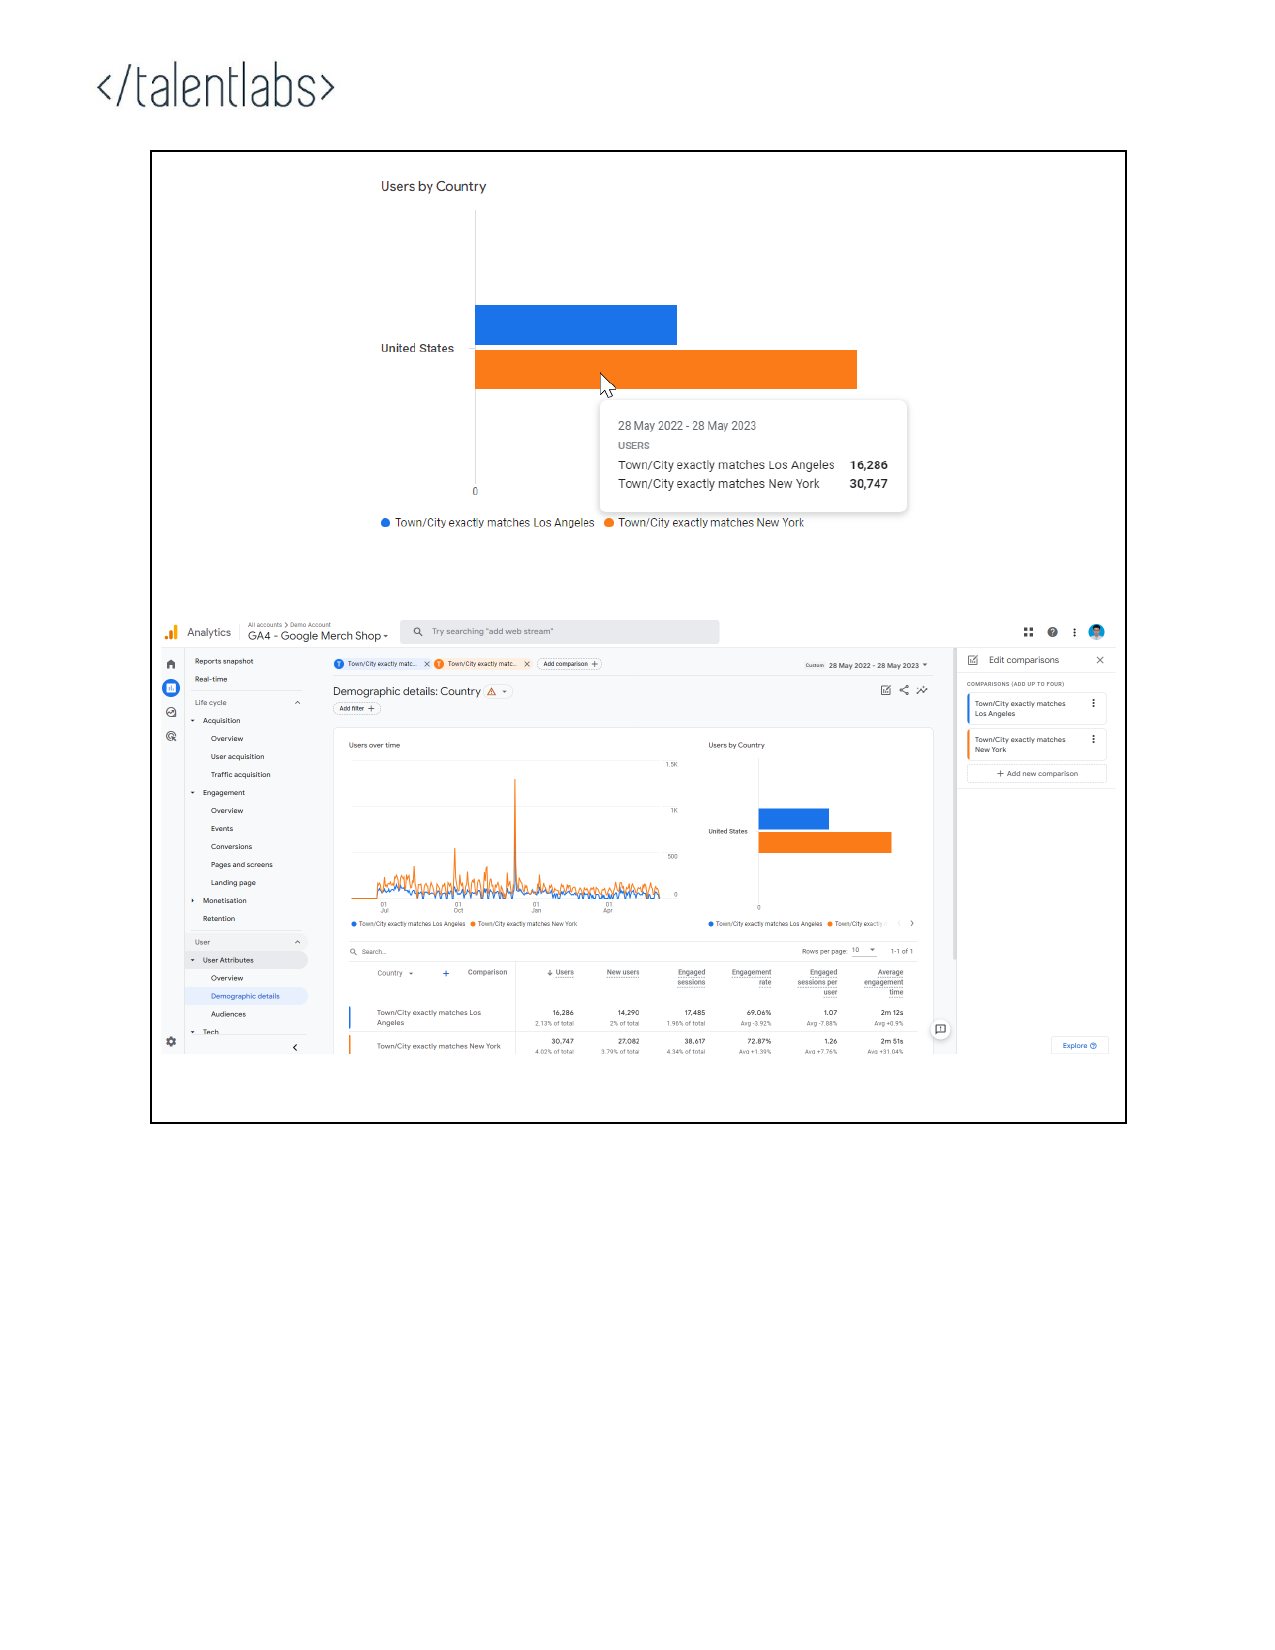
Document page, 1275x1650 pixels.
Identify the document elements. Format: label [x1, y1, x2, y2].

picture [79, 43, 358, 116]
picture [353, 162, 924, 542]
table_header [152, 152, 1125, 1122]
picture [161, 620, 1116, 1054]
